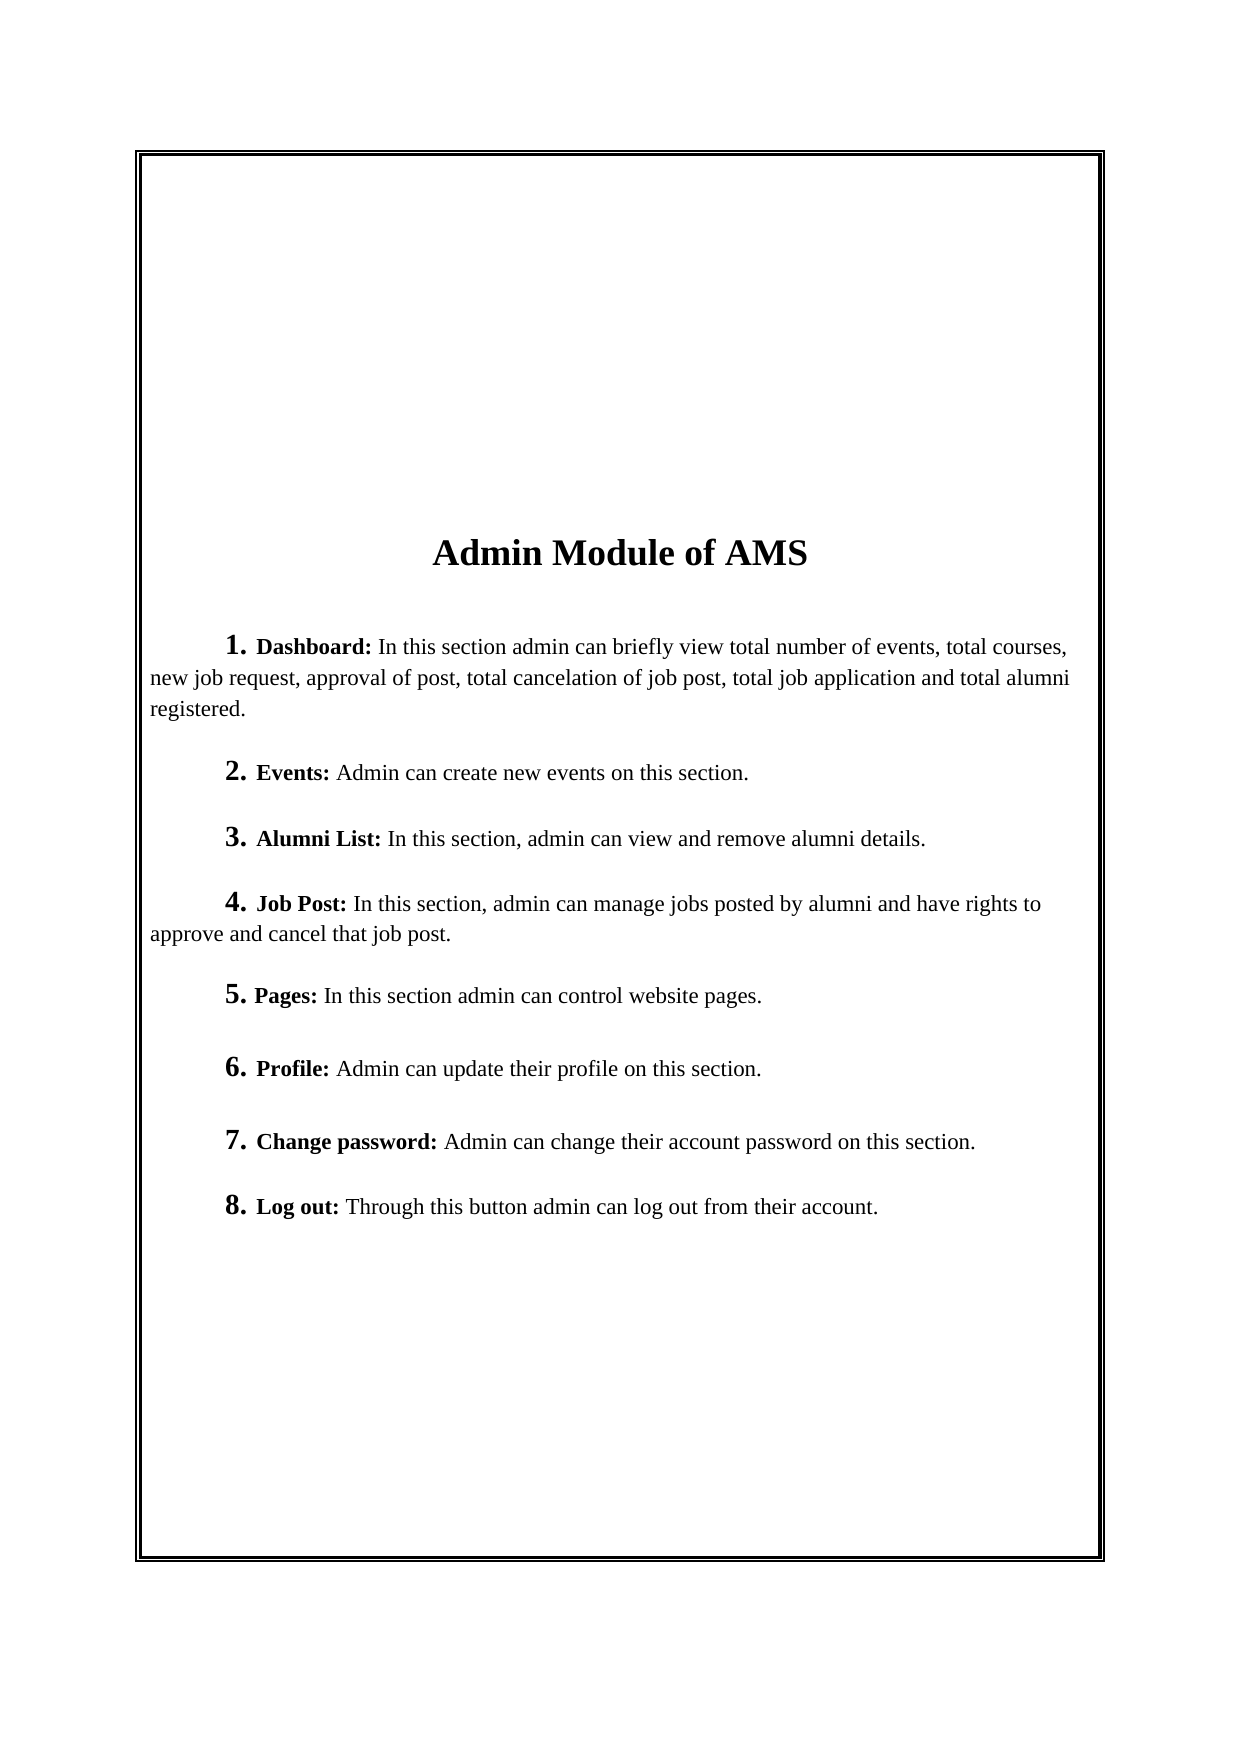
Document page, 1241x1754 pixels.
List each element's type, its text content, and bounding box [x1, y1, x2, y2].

text 6. Profile: Admin can update their profile on this section. [142, 1041, 1098, 1082]
text 5. Pages: In this section admin can control website pages. [142, 968, 1098, 1010]
text 4. Job Post: In this section, admin can manage jobs posted by alumni and have rights to approve and cancel that job post. [142, 876, 1098, 946]
text 3. Alumni List: In this section, admin can view and remove alumni details. [142, 810, 1098, 852]
text 7. Change password: Admin can change their account password on this section. [142, 1114, 1098, 1156]
text 1. Dashboard: In this section admin can briefly view total number of events, total courses, new job request, approval of post, total cancelation of job post, total job application and total alumni registered. [142, 619, 1098, 721]
text 8. Log out: Through this button admin can log out from their account. [142, 1179, 1098, 1221]
text Admin Module of AMS [142, 522, 1098, 574]
text 2. Events: Admin can create new events on this section. [142, 745, 1098, 787]
